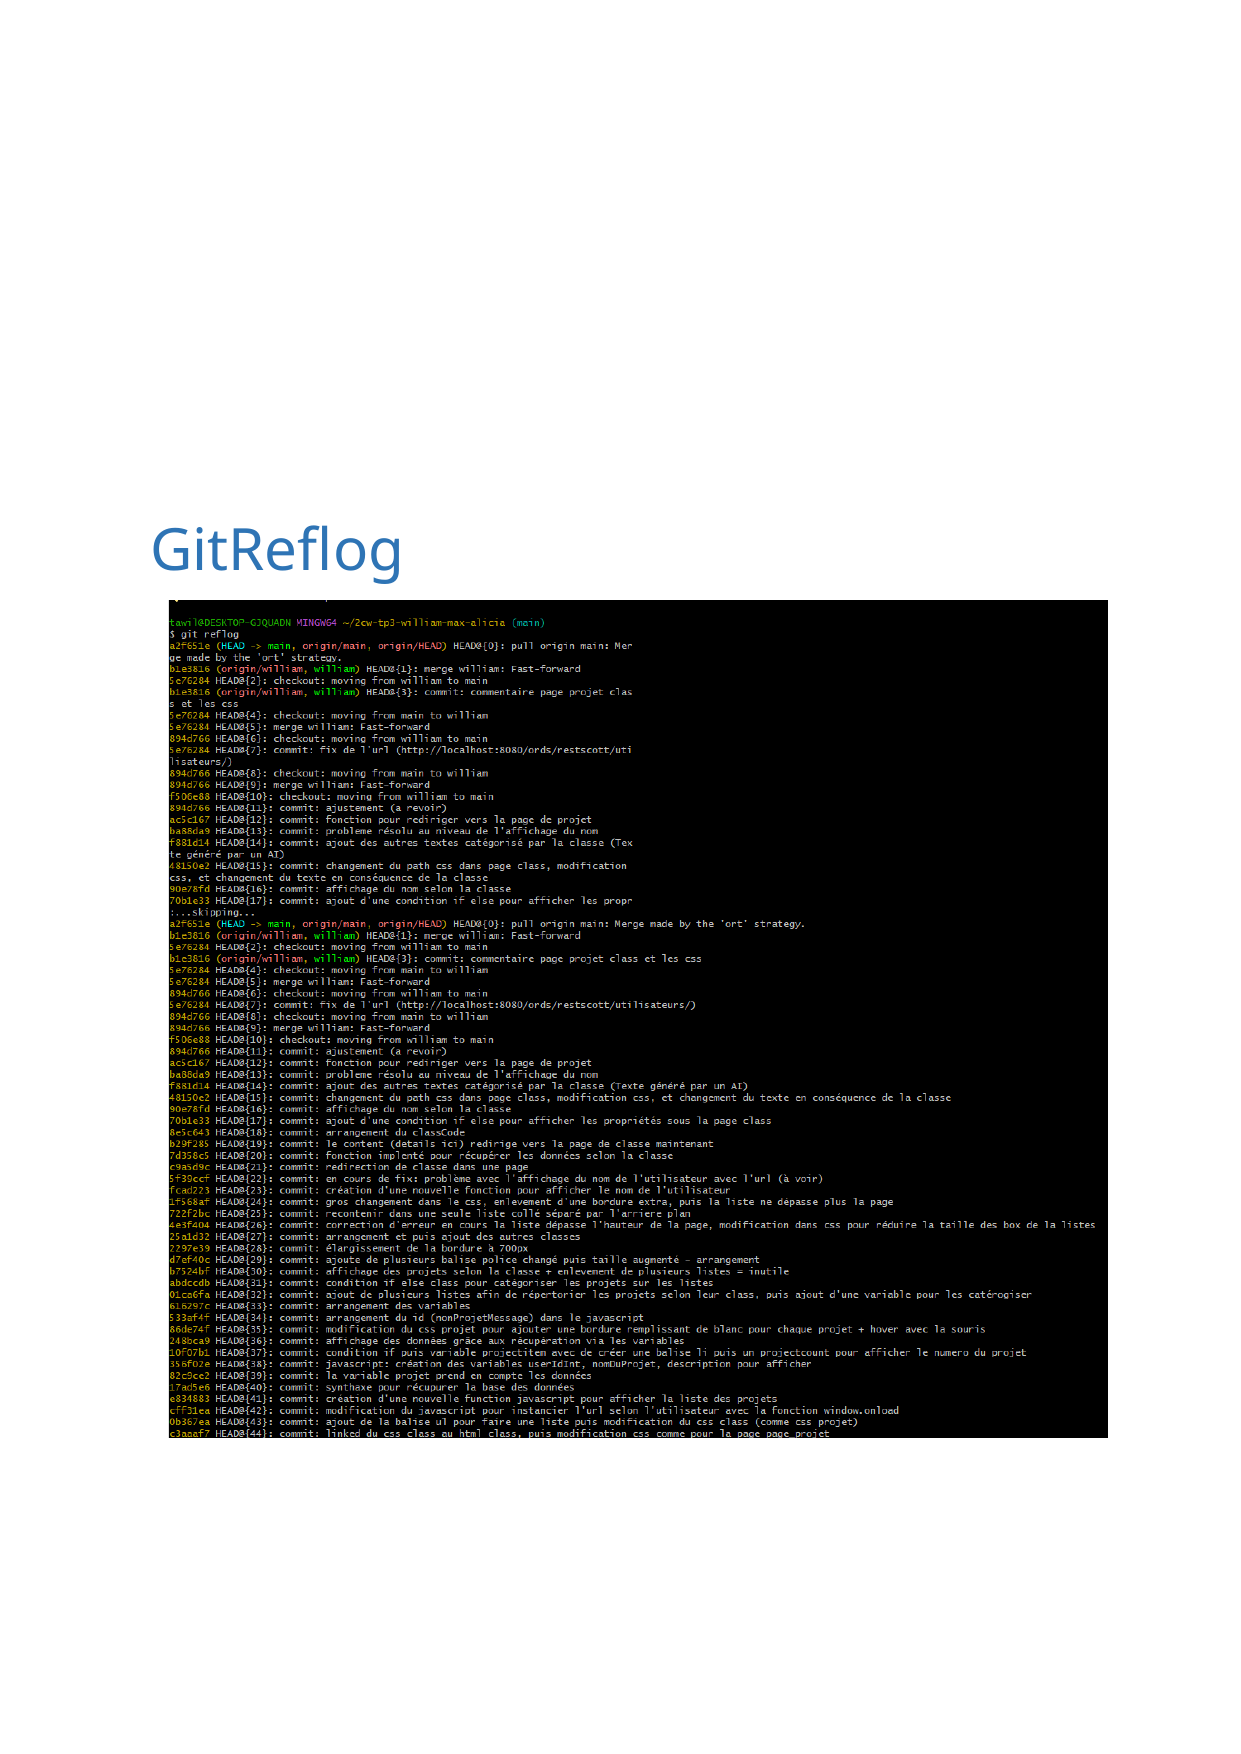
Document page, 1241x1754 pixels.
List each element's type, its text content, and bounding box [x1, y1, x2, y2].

subtitle GitReflog [150, 508, 1090, 587]
